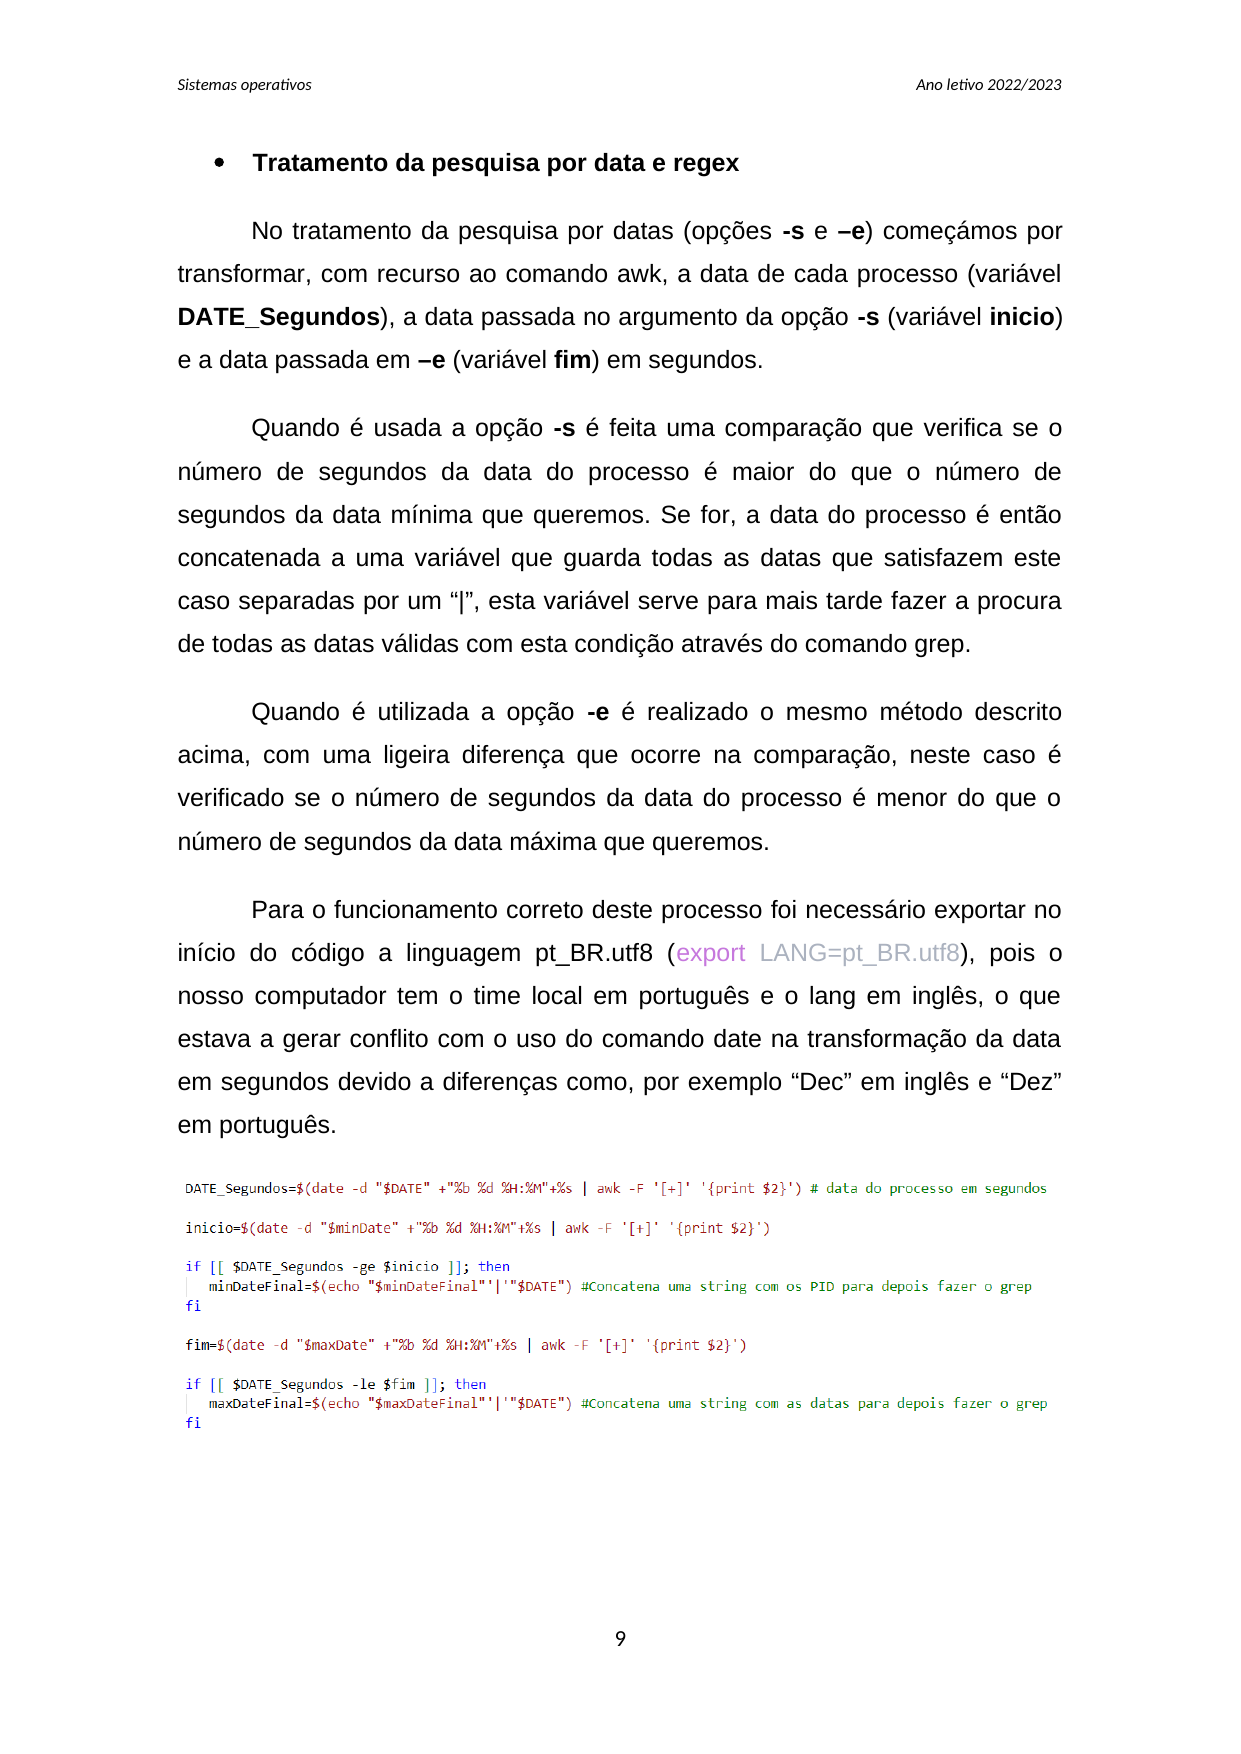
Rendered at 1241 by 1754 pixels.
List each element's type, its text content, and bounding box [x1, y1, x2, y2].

text Quando é utilizada a opção -e é realizado o mesmo método descrito acima, com uma ligeira diferença que ocorre na comparação, neste caso é verificado se o número de segundos da data do processo é menor do que o número de segundos da data máxima que queremos. [177, 697, 1063, 855]
text Para o funcionamento correto deste processo foi necessário exportar no início do código a linguagem pt_BR.utf8 (export LANG=pt_BR.utf8), pois o nosso computador tem o time local em português e o lang em inglês, o que estava a gerar conflito com o uso do comando date na transformação da data em segundos devido a diferenças como, por exemplo “Dec” em inglês e “Dez” em português. [177, 894, 1063, 1139]
subtitle Tratamento da pesquisa por data e regex [215, 148, 1063, 176]
picture [177, 1177, 1058, 1436]
text Quando é usada a opção -s é feita uma comparação que verifica se o número de segundos da data do processo é maior do que o número de segundos da data mínima que queremos. Se for, a data do processo é então concatenada a uma variável que guarda todas as datas que satisfazem este caso separadas por um “|”, esta variável serve para mais tarde fazer a procura de todas as datas válidas com esta condição através do comando grep. [177, 413, 1063, 658]
text No tratamento da pesquisa por datas (opções -s e –e) começámos por transformar, com recurso ao comando awk, a data de cada processo (variável DATE_Segundos), a data passada no argumento da opção -s (variável inicio) e a data passada em –e (variável fim) em segundos. [177, 216, 1063, 374]
